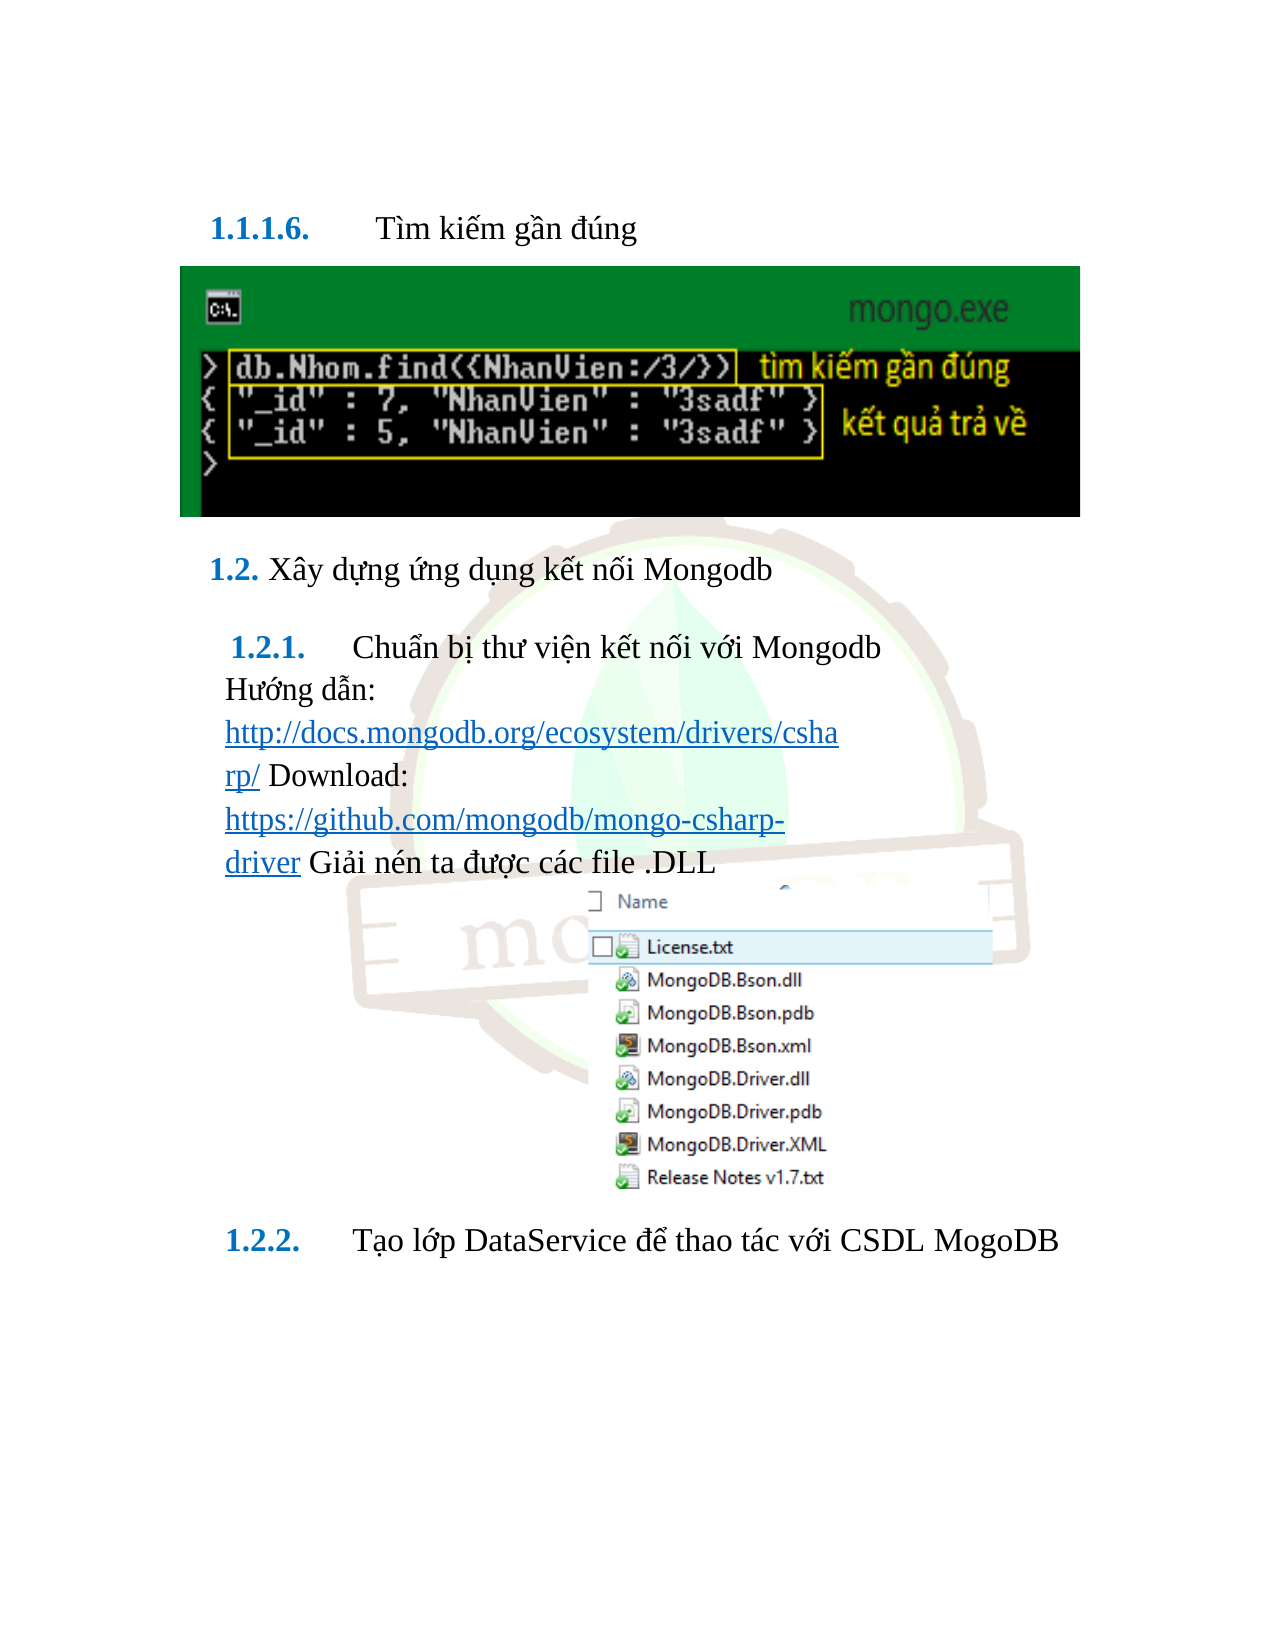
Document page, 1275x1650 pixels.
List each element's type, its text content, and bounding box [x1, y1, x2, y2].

picture [180, 266, 1080, 517]
list Chuẩn bị thư viện kết nối với Mongodb [230, 627, 1250, 665]
list Tạo lớp DataService để thao tác với CSDL MogoDB [225, 1220, 1250, 1258]
picture [588, 885, 993, 1189]
list Tìm kiếm gần đúng [209, 208, 1250, 246]
text Hướng dẫn: http://docs.mongodb.org/ecosystem/drivers/csharp/ Download: https://github.com/mongodb/mongo-csharp-driver Giải nén ta được các file .DLL [225, 669, 848, 881]
list Xây dựng ứng dụng kết nối Mongodb [209, 549, 1250, 588]
